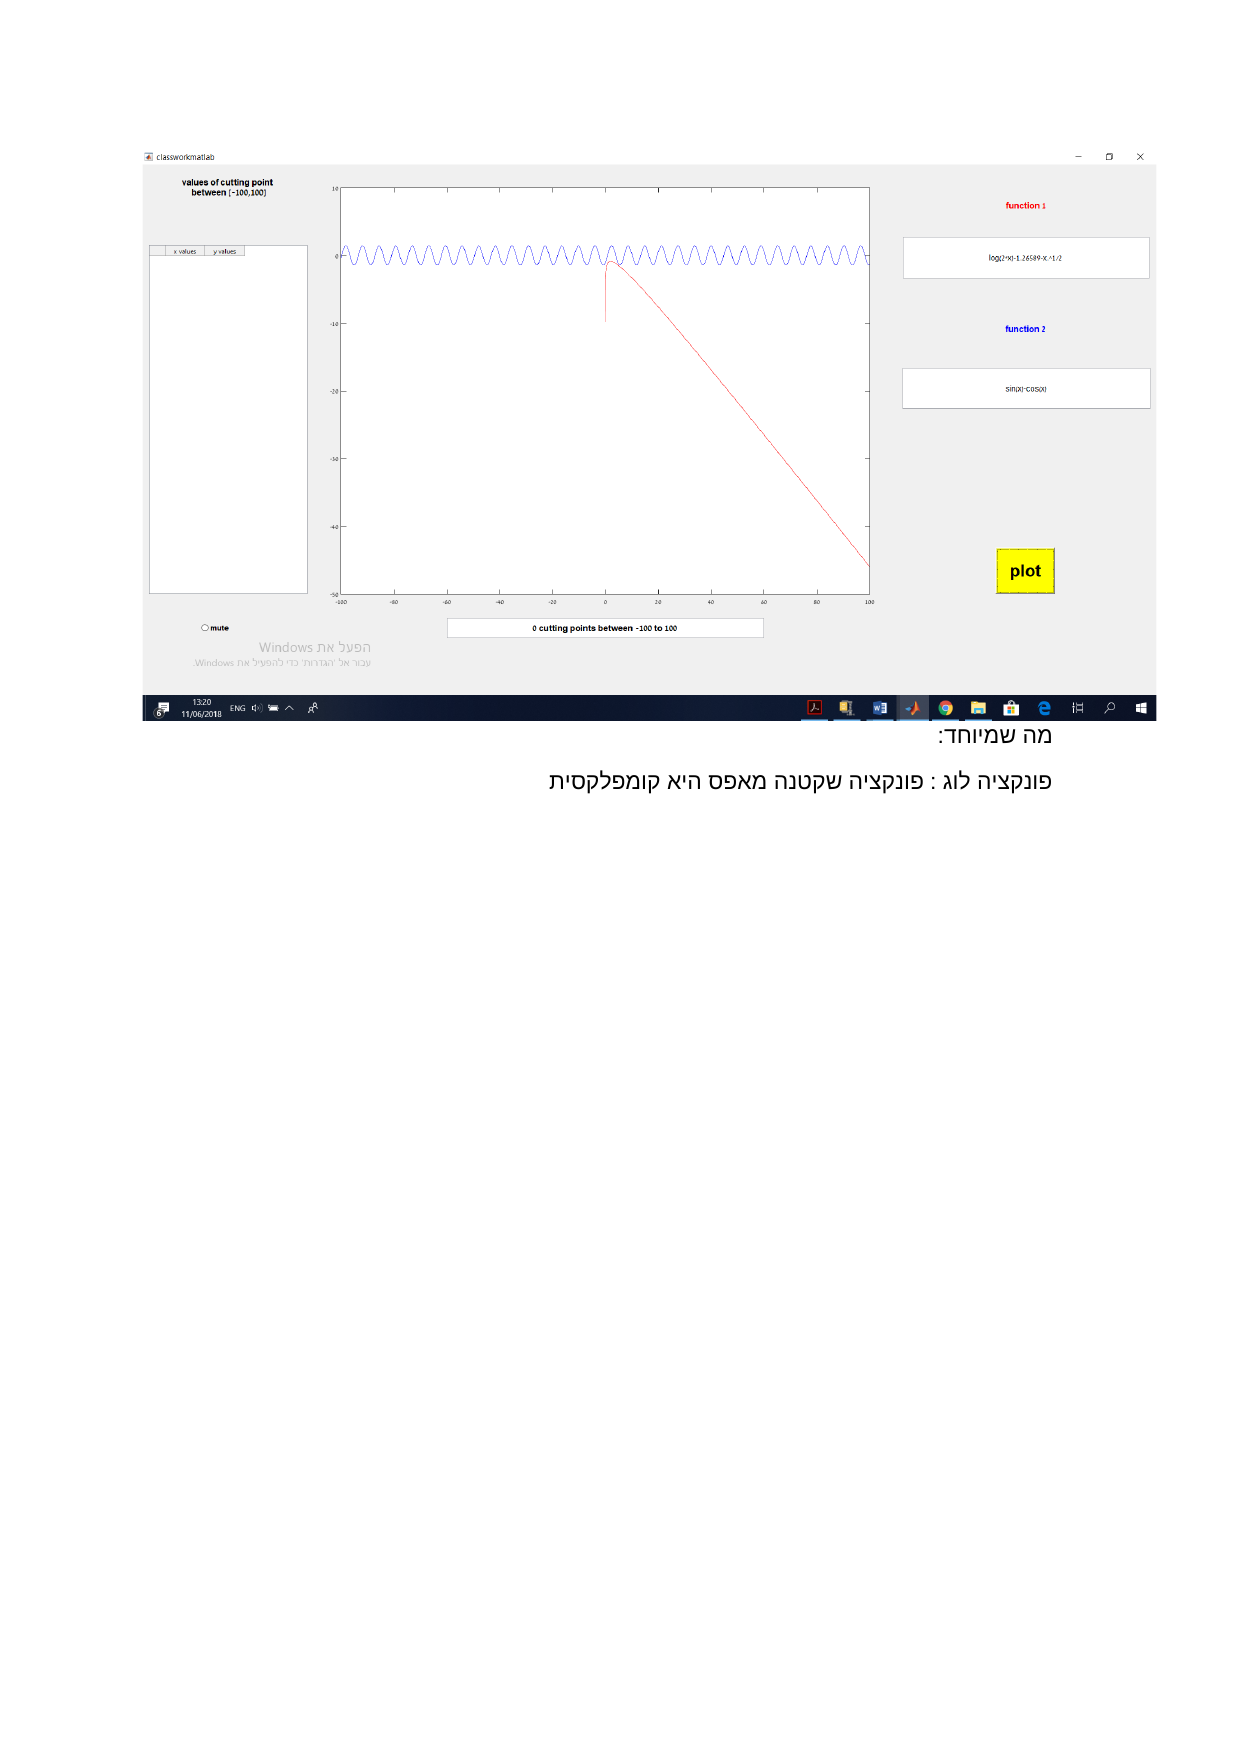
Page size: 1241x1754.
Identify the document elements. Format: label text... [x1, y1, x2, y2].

picture [142, 150, 1157, 721]
text מה שמיוחד: [187, 721, 1053, 749]
text פונקציה לוג : פונקציה שקטנה מאפס היא קומפלקסית [187, 768, 1053, 794]
